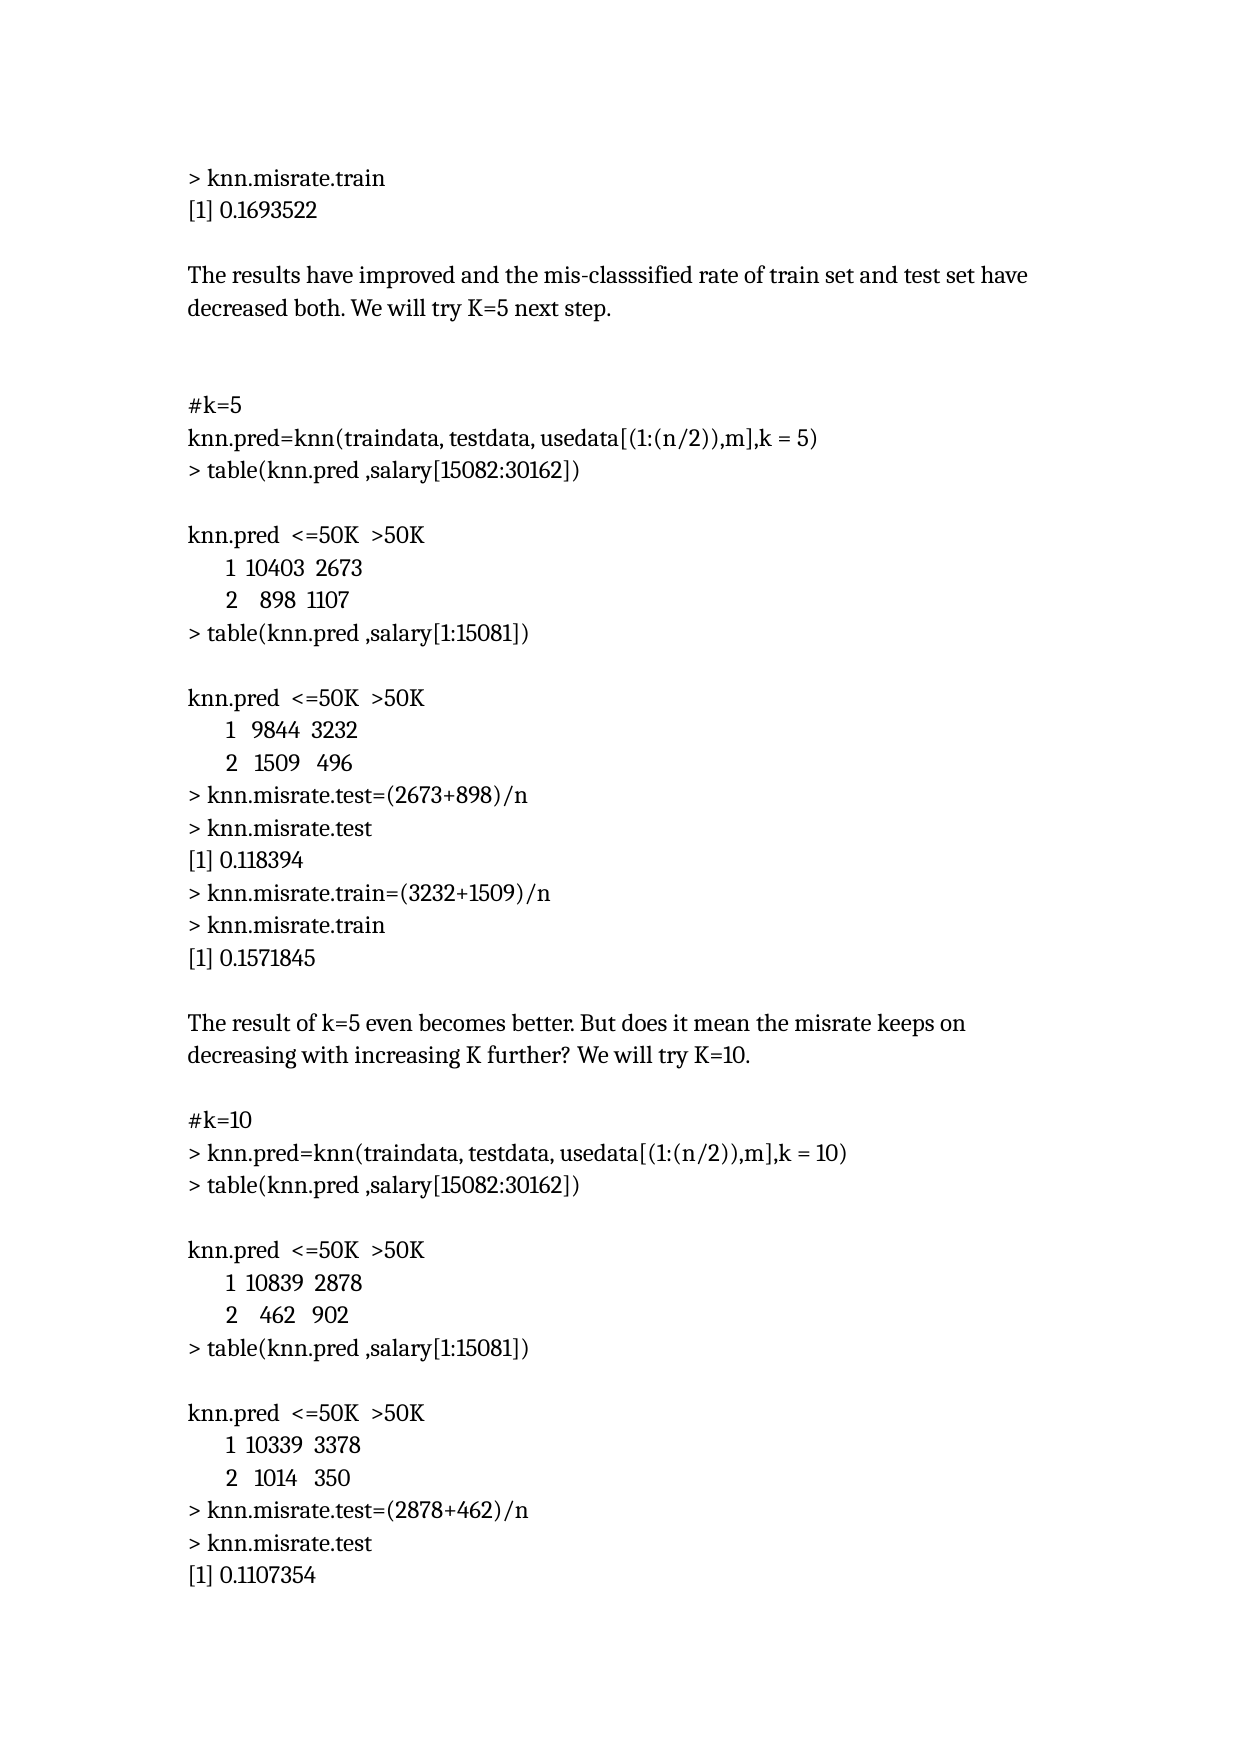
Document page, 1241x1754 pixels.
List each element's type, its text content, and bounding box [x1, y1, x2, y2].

text knn.pred <=50K >50K [187, 1234, 1053, 1267]
text > knn.misrate.train [187, 162, 1053, 194]
text knn.pred <=50K >50K [187, 1397, 1053, 1429]
text > table(knn.pred ,salary[1:15081]) [187, 1332, 1053, 1364]
text [1] 0.1693522 [187, 194, 1053, 227]
text [1] 0.118394 [187, 844, 1053, 877]
text 1 10403 2673 [187, 552, 1053, 584]
text > table(knn.pred ,salary[15082:30162]) [187, 1169, 1053, 1202]
text > knn.misrate.test=(2673+898)/n [187, 779, 1053, 812]
text 1 10339 3378 [187, 1429, 1053, 1462]
text 2 898 1107 [187, 584, 1053, 617]
text > table(knn.pred ,salary[1:15081]) [187, 617, 1053, 649]
text > knn.misrate.test [187, 1527, 1053, 1559]
text #k=10 [187, 1104, 1053, 1137]
text knn.pred <=50K >50K [187, 519, 1053, 552]
text > table(knn.pred ,salary[15082:30162]) [187, 454, 1053, 487]
text > knn.misrate.test=(2878+462)/n [187, 1494, 1053, 1527]
text 2 462 902 [187, 1299, 1053, 1332]
text [1] 0.1571845 [187, 942, 1053, 974]
text knn.pred <=50K >50K [187, 682, 1053, 714]
text > knn.misrate.test [187, 812, 1053, 844]
text [1] 0.1107354 [187, 1559, 1053, 1592]
text 1 10839 2878 [187, 1267, 1053, 1299]
text 2 1509 496 [187, 747, 1053, 779]
text > knn.misrate.train=(3232+1509)/n [187, 877, 1053, 909]
text > knn.misrate.train [187, 909, 1053, 942]
text > knn.pred=knn(traindata, testdata, usedata[(1:(n/2)),m],k = 10) [187, 1137, 1053, 1169]
text knn.pred=knn(traindata, testdata, usedata[(1:(n/2)),m],k = 5) [187, 422, 1053, 454]
text The results have improved and the mis-classsified rate of train set and test set have decreased both. We will try K=5 next step. [187, 259, 1053, 324]
text 2 1014 350 [187, 1462, 1053, 1494]
text The result of k=5 even becomes better. But does it mean the misrate keeps on decreasing with increasing K further? We will try K=10. [187, 1007, 1053, 1072]
text 1 9844 3232 [187, 714, 1053, 747]
text #k=5 [187, 389, 1053, 422]
